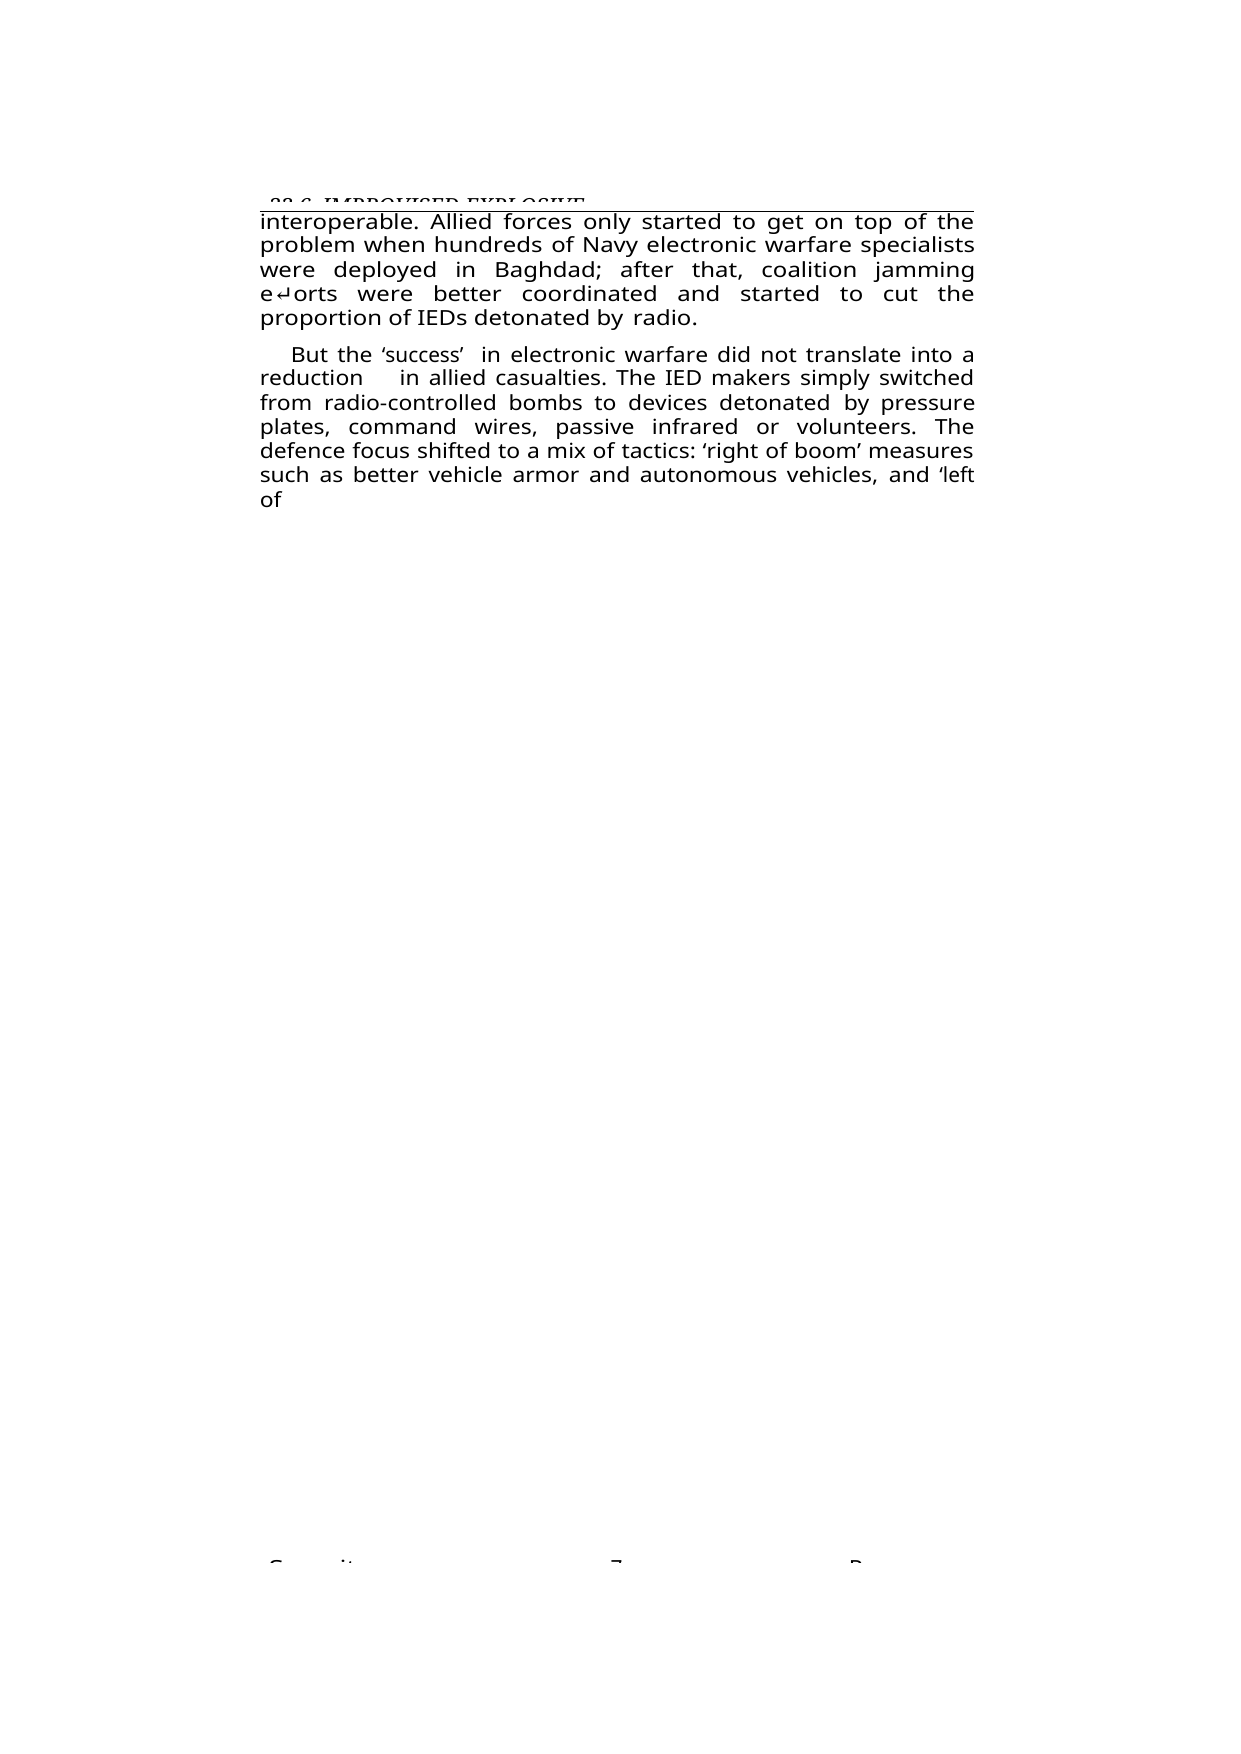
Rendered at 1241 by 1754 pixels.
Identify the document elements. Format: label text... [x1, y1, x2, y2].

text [259, 210, 975, 332]
text But the ‘success’ in electronic warfare did not translate into a reduction in allied casualties. The IED makers simply switched from radio-controlled bombs to devices detonated by pressure plates, command wires, passive infrared or volunteers. The defence focus shifted to a mix of tactics: ‘right of boom’ measures such as better vehicle armor and autonomous vehicles, and ‘left of [259, 343, 975, 513]
